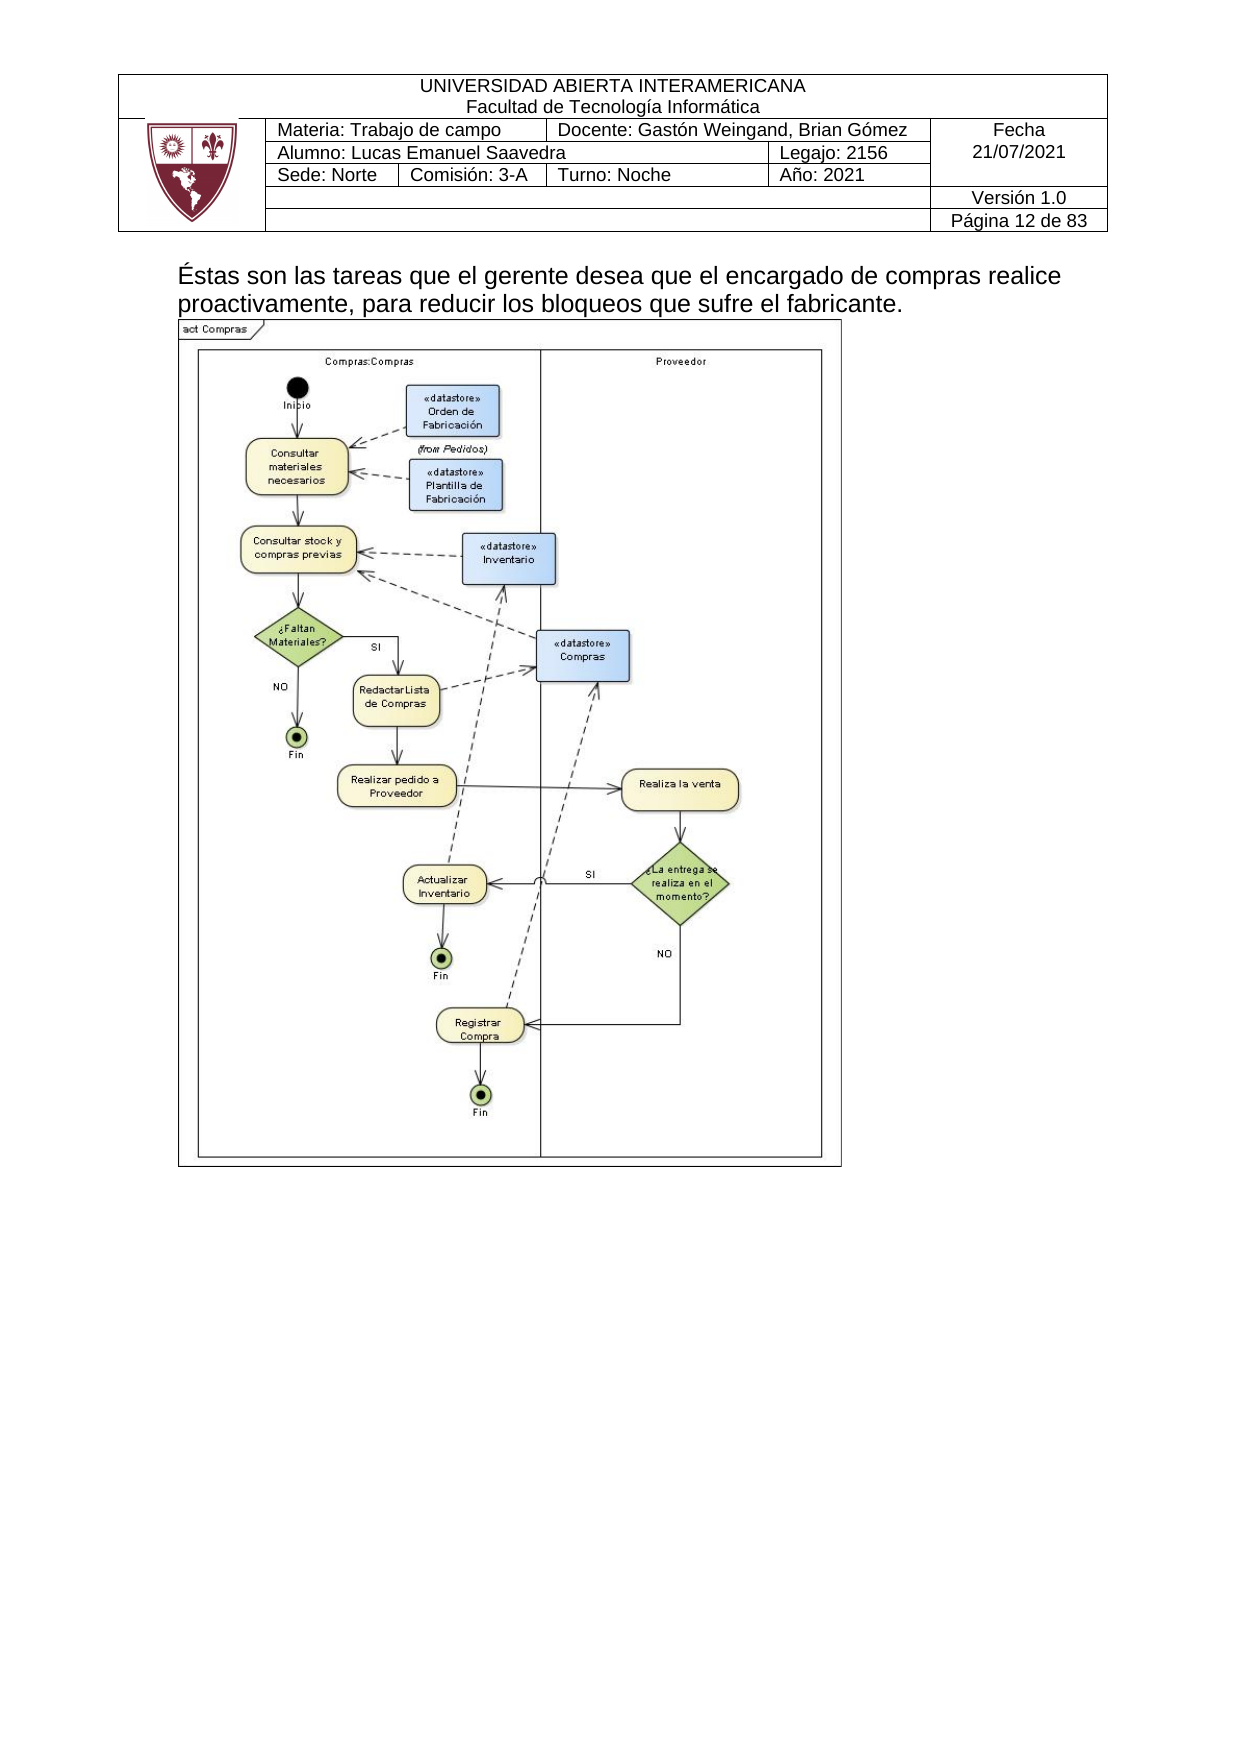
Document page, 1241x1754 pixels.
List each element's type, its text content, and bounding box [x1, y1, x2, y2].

picture [145, 118, 239, 226]
picture [177, 318, 842, 1167]
